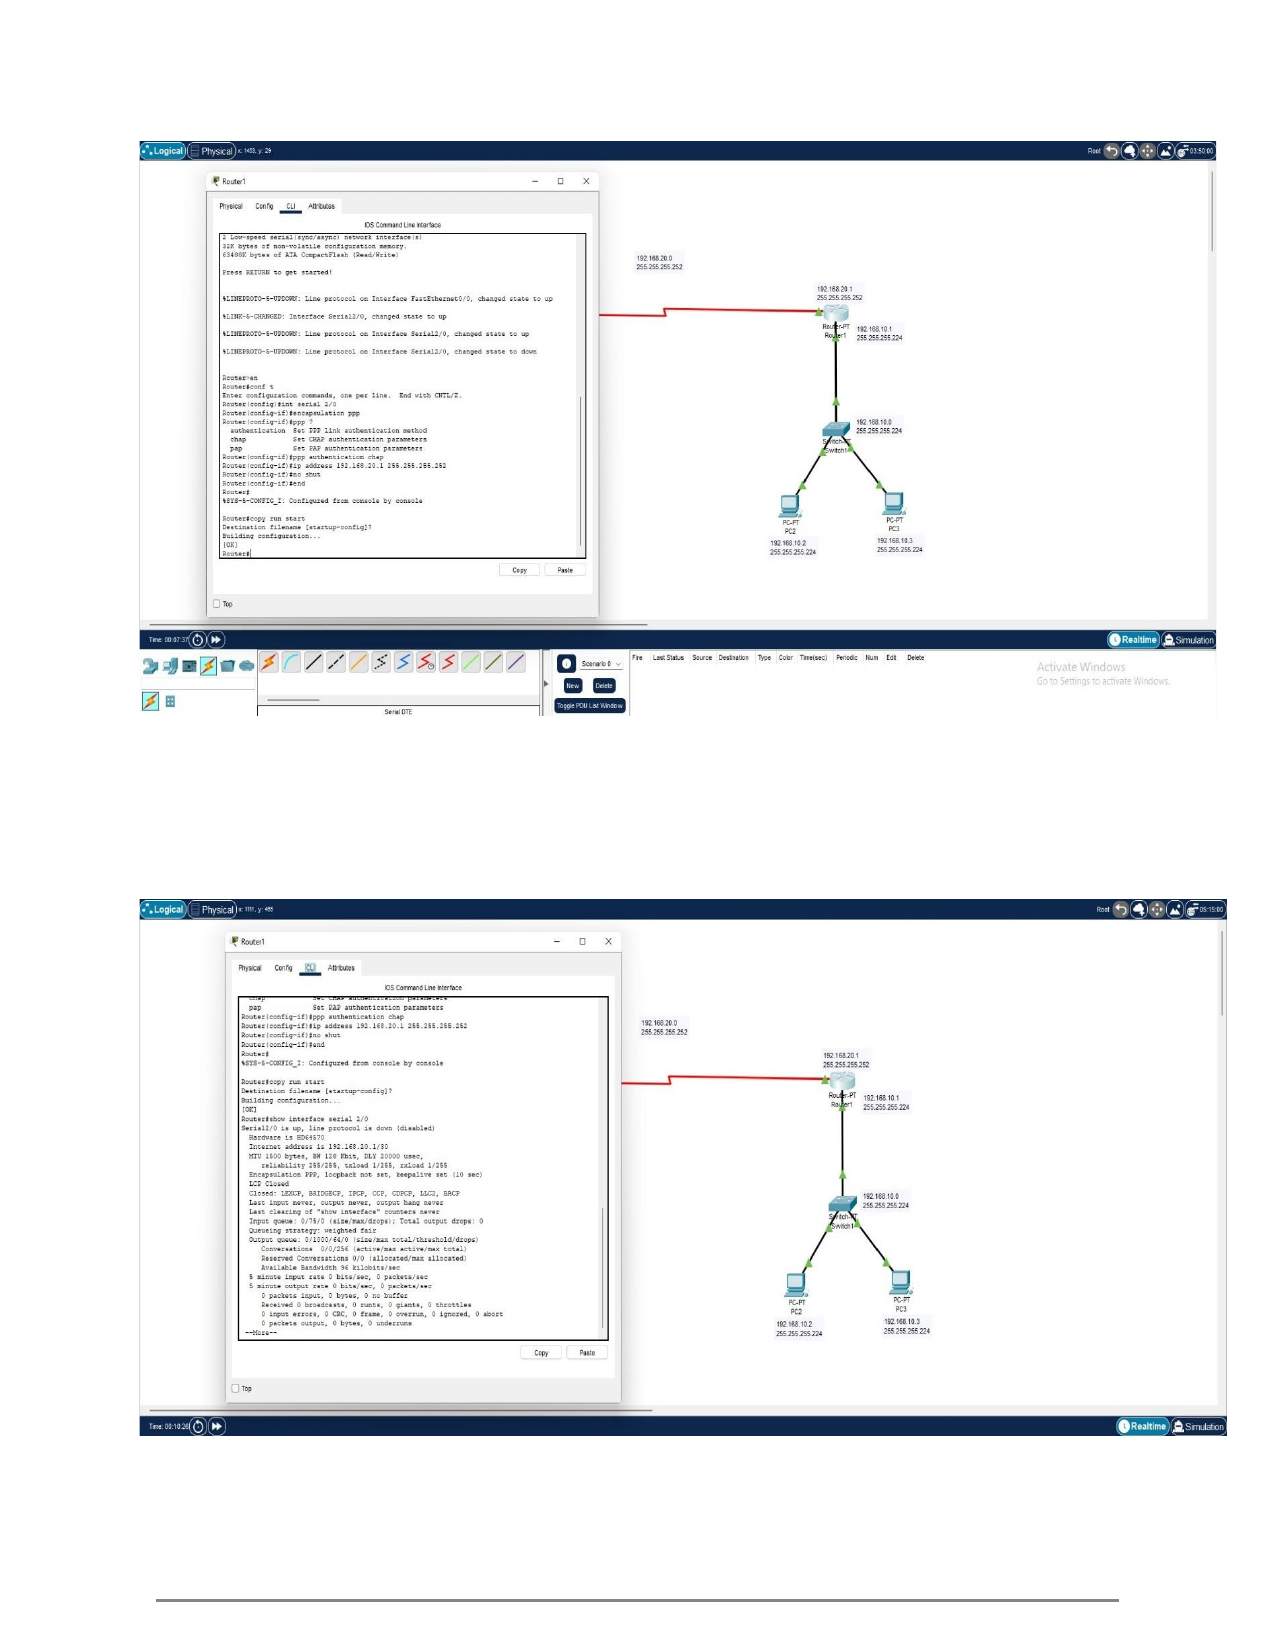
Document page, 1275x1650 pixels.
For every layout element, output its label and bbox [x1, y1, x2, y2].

picture [139, 899, 1227, 1436]
picture [139, 141, 1217, 716]
